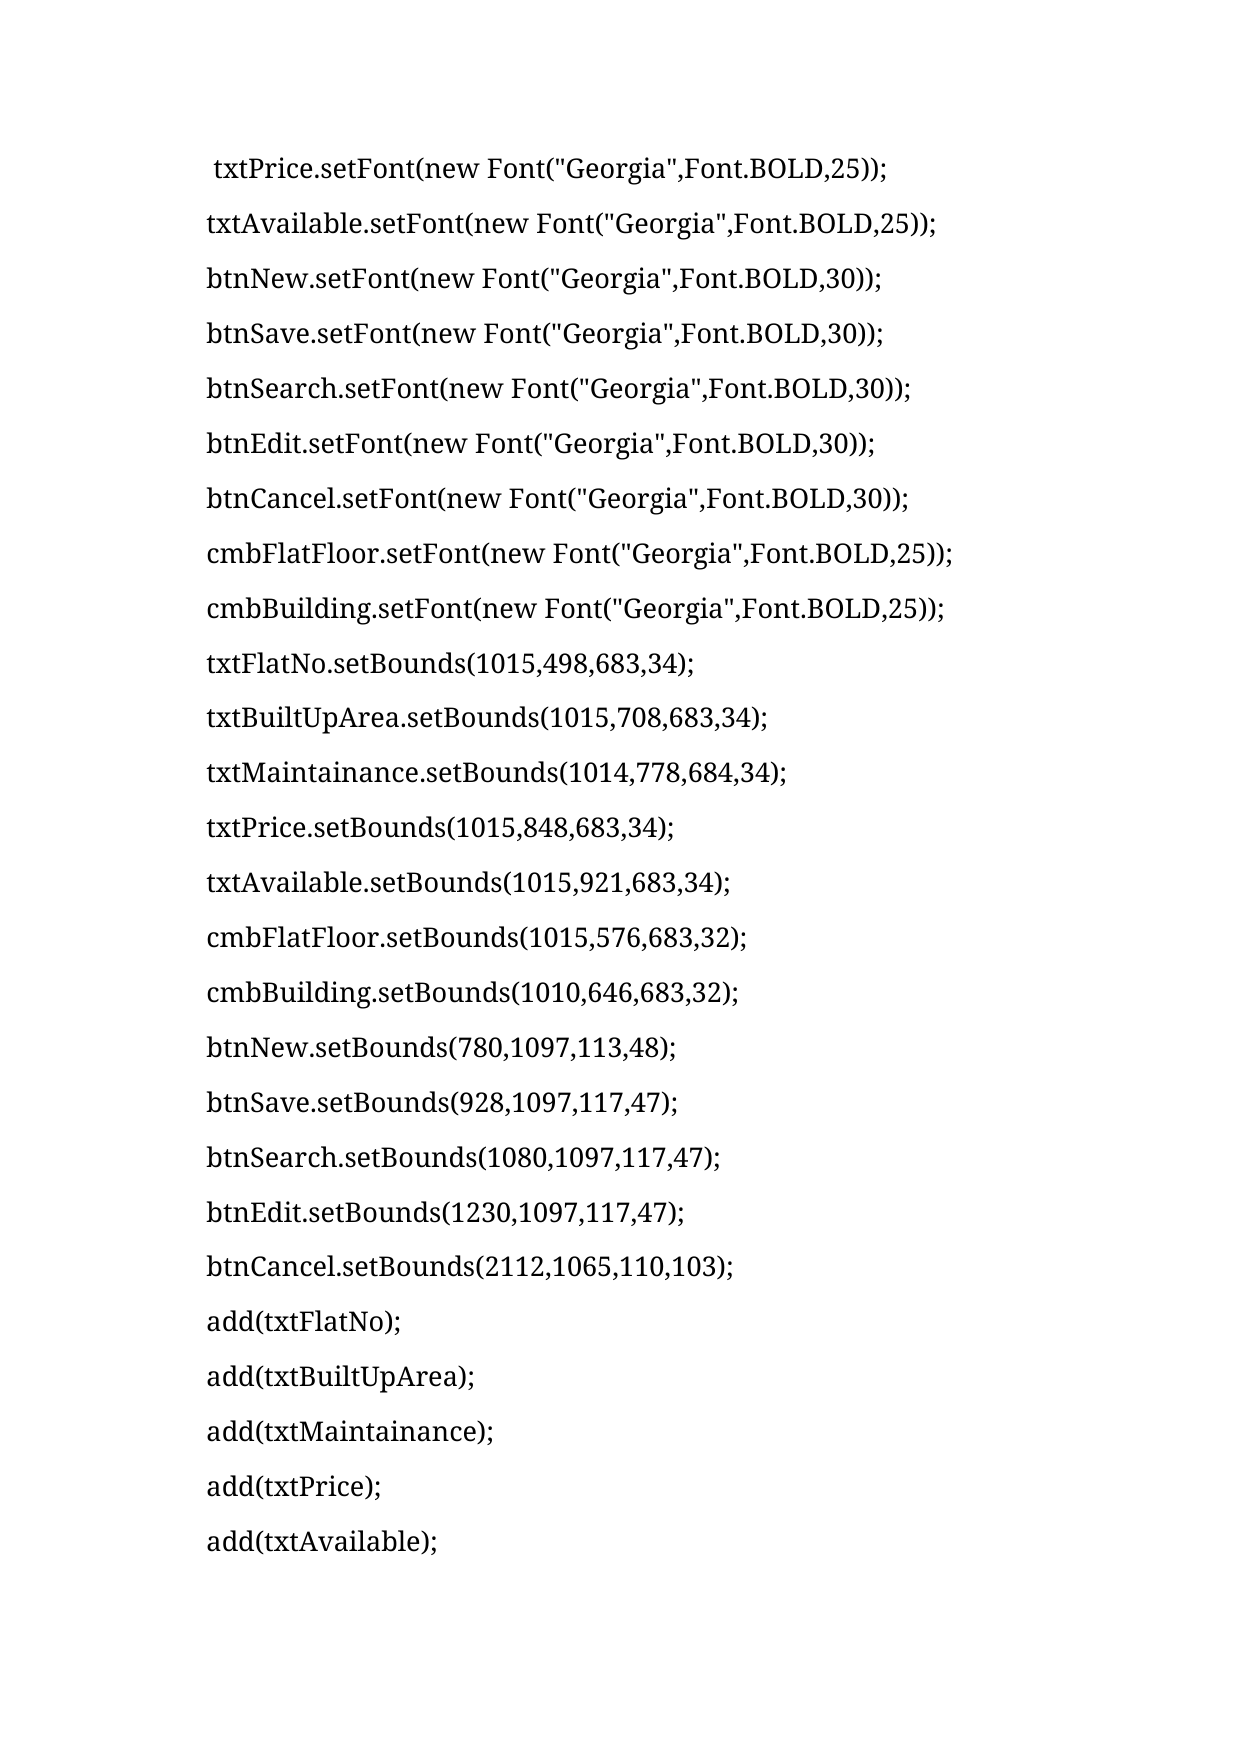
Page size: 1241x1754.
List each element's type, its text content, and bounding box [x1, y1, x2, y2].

text btnCancel.setBounds(2112,1065,110,103); [150, 1248, 1090, 1285]
text btnNew.setFont(new Font("Georgia",Font.BOLD,30)); [150, 260, 1090, 297]
text cmbBuilding.setBounds(1010,646,683,32); [150, 973, 1090, 1010]
text txtPrice.setBounds(1015,848,683,34); [150, 809, 1090, 846]
text btnEdit.setFont(new Font("Georgia",Font.BOLD,30)); [150, 424, 1090, 461]
text cmbFlatFloor.setFont(new Font("Georgia",Font.BOLD,25)); [150, 534, 1090, 571]
text cmbFlatFloor.setBounds(1015,576,683,32); [150, 918, 1090, 955]
text txtMaintainance.setBounds(1014,778,684,34); [150, 754, 1090, 791]
text btnEdit.setBounds(1230,1097,117,47); [150, 1193, 1090, 1230]
text btnSearch.setBounds(1080,1097,117,47); [150, 1138, 1090, 1175]
text add(txtBuiltUpArea); [150, 1358, 1090, 1394]
text btnSave.setBounds(928,1097,117,47); [150, 1083, 1090, 1120]
text btnNew.setBounds(780,1097,113,48); [150, 1028, 1090, 1065]
text txtFlatNo.setBounds(1015,498,683,34); [150, 644, 1090, 681]
text cmbBuilding.setFont(new Font("Georgia",Font.BOLD,25)); [150, 589, 1090, 626]
text txtAvailable.setBounds(1015,921,683,34); [150, 864, 1090, 901]
text btnCancel.setFont(new Font("Georgia",Font.BOLD,30)); [150, 479, 1090, 516]
text btnSave.setFont(new Font("Georgia",Font.BOLD,30)); [150, 315, 1090, 352]
text txtBuiltUpArea.setBounds(1015,708,683,34); [150, 699, 1090, 736]
text txtAvailable.setFont(new Font("Georgia",Font.BOLD,25)); [150, 205, 1090, 242]
text add(txtAvailable); [150, 1522, 1090, 1559]
text add(txtFlatNo); [150, 1303, 1090, 1340]
text add(txtPrice); [150, 1467, 1090, 1504]
text add(txtMaintainance); [150, 1413, 1090, 1449]
text txtPrice.setFont(new Font("Georgia",Font.BOLD,25)); [150, 150, 1090, 187]
text btnSearch.setFont(new Font("Georgia",Font.BOLD,30)); [150, 369, 1090, 406]
